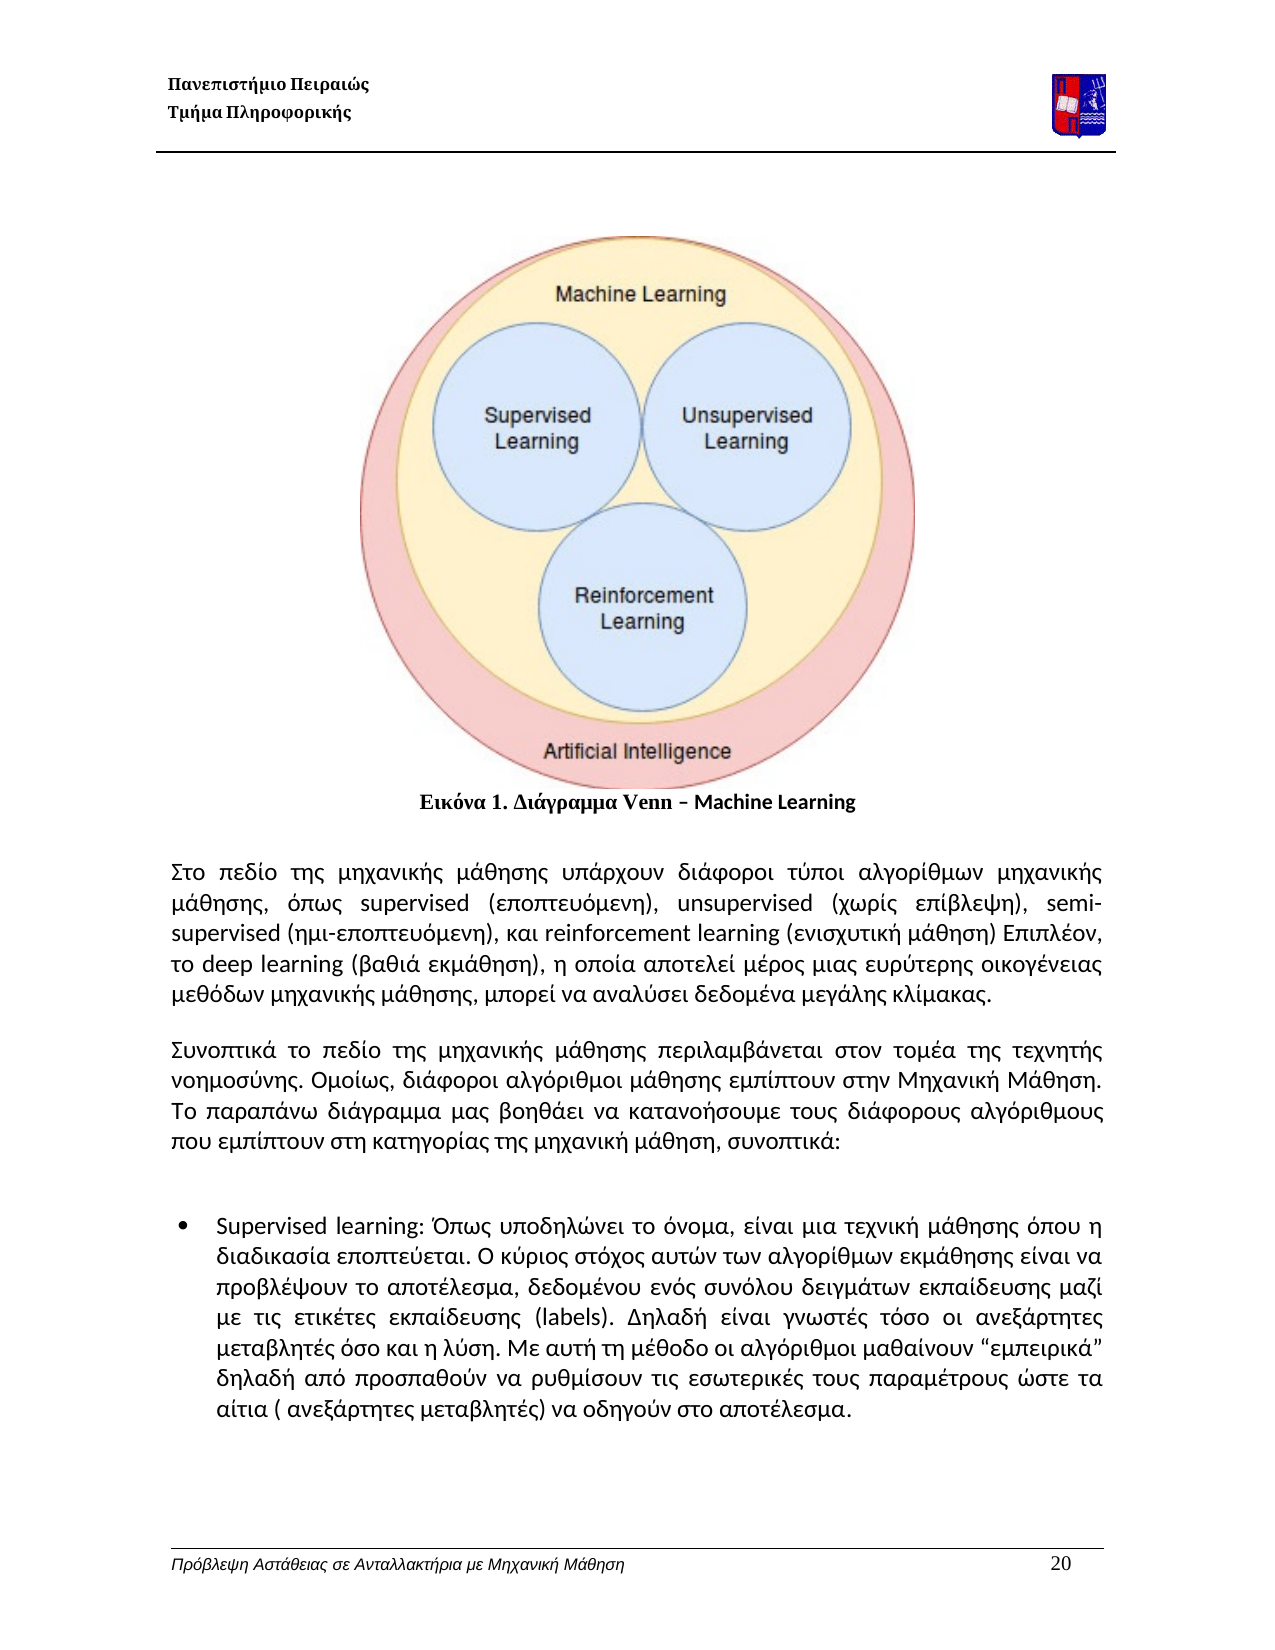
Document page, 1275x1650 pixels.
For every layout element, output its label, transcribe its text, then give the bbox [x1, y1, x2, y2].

text Στο πεδίο της μηχανικής μάθησης υπάρχουν διάφοροι τύποι αλγορίθμων μηχανικής μάθησης, όπως supervised (εποπτευόμενη), unsupervised (χωρίς επίβλεψη), semi-supervised (ημι-εποπτευόμενη), και reinforcement learning (ενισχυτική μάθηση) Επιπλέον, το deep learning (βαθιά εκμάθηση), η οποία αποτελεί μέρος μιας ευρύτερης οικογένειας μεθόδων μηχανικής μάθησης, μπορεί να αναλύσει δεδομένα μεγάλης κλίμακας. [171, 856, 1104, 1009]
picture [1052, 74, 1106, 139]
text Εικόνα 2. Διάγραμμα Venn – Machine Learning [171, 788, 1104, 815]
text Συνοπτικά το πεδίο της μηχανικής μάθησης περιλαμβάνεται στον τομέα της τεχνητής νοημοσύνης. Ομοίως, διάφοροι αλγόριθμοι μάθησης εμπίπτουν στην Μηχανική Μάθηση. Tο παραπάνω διάγραμμα μας βοηθάει να κατανοήσουμε τους διάφορους αλγόριθμους που εμπίπτουν στη κατηγορίας της μηχανική μάθηση, συνοπτικά: [171, 1034, 1104, 1156]
list Supervised learning: Όπως υποδηλώνει το όνομα, είναι μια τεχνική μάθησης όπου η διαδικασία εποπτεύεται. Ο κύριος στόχος αυτών των αλγορίθμων εκμάθησης είναι να προβλέψουν το αποτέλεσμα, δεδομένου ενός συνόλου δειγμάτων εκπαίδευσης μαζί με τις ετικέτες εκπαίδευσης (labels). Δηλαδή είναι γνωστές τόσο οι ανεξάρτητες μεταβλητές όσο και η λύση. Με αυτή τη μέθοδο οι αλγόριθμοι μαθαίνουν “εμπειρικά” δηλαδή από προσπαθούν να ρυθμίσουν τις εσωτερικές τους παραμέτρους ώστε τα αίτια ( ανεξάρτητες μεταβλητές) να οδηγούν στο αποτέλεσμα. [179, 1210, 1104, 1423]
picture [360, 236, 915, 789]
